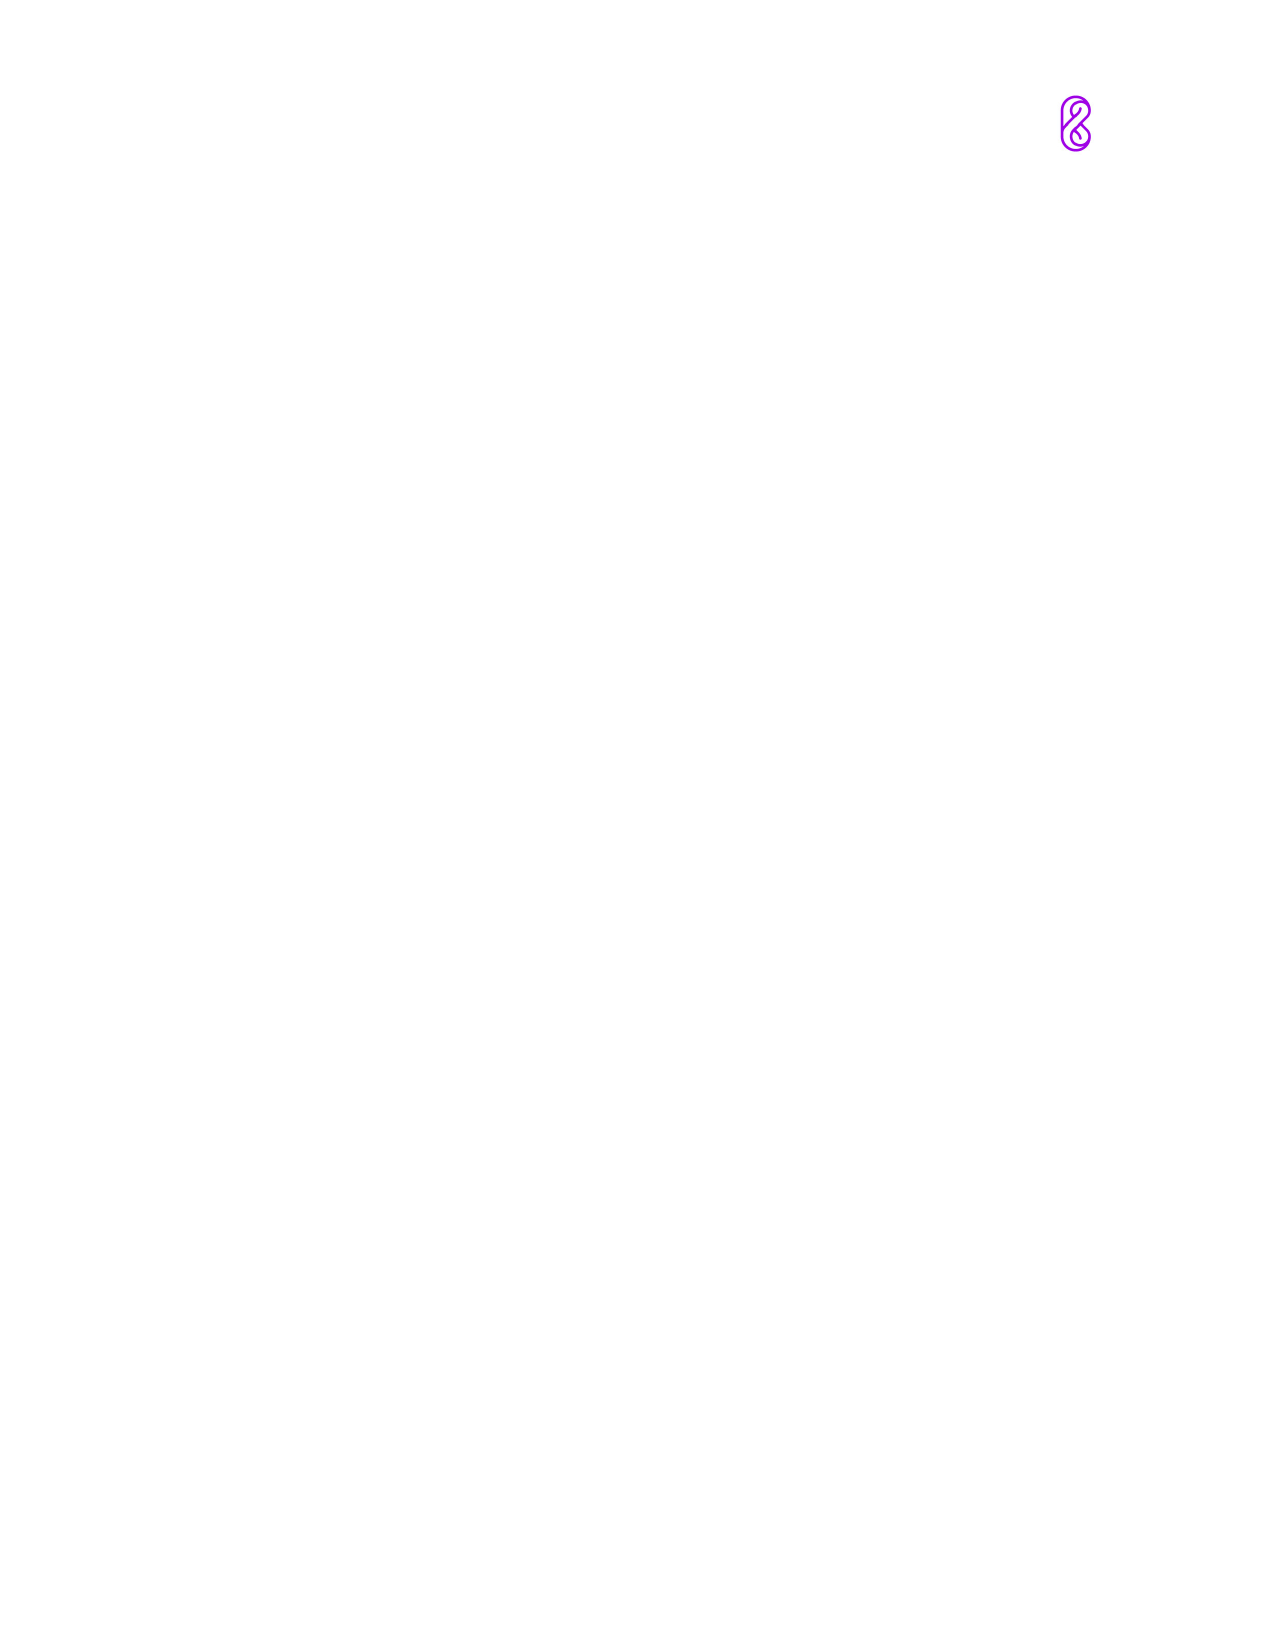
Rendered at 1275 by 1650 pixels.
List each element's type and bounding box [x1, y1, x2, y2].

picture [1025, 75, 1125, 175]
